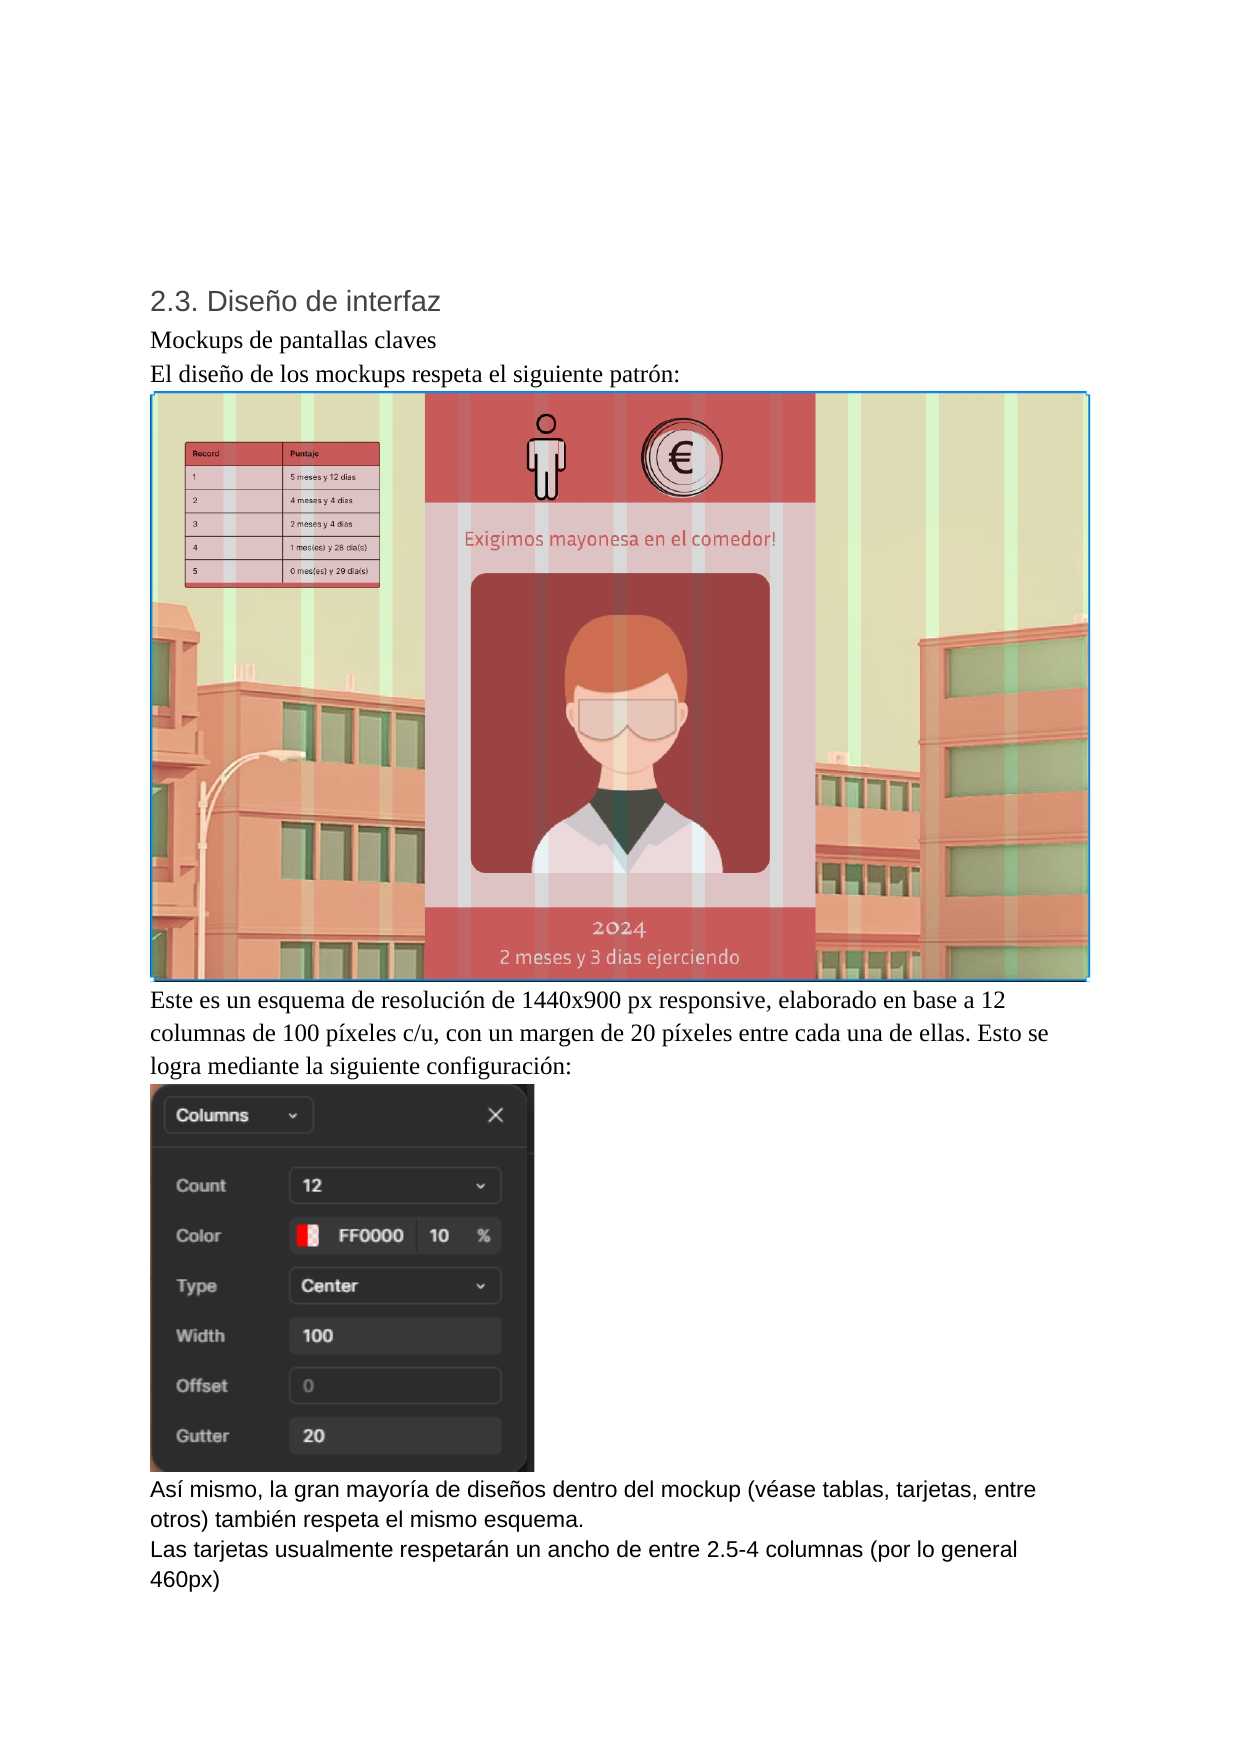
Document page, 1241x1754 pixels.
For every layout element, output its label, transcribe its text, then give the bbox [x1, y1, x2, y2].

subtitle 2.3. Diseño de interfaz [150, 284, 1090, 317]
text El diseño de los mockups respeta el siguiente patrón: [150, 359, 1090, 387]
picture [150, 1084, 535, 1472]
text Las tarjetas usualmente respetarán un ancho de entre 2.5-4 columnas (por lo general 460px) [150, 1536, 1090, 1592]
text Así mismo, la gran mayoría de diseños dentro del mockup (véase tablas, tarjetas, entre otros) también respeta el mismo esquema. [150, 1476, 1090, 1532]
picture [150, 391, 1091, 982]
text Mockups de pantallas claves [150, 326, 1090, 354]
text Este es un esquema de resolución de 1440x900 px responsive, elaborado en base a 12 columnas de 100 píxeles c/u, con un margen de 20 píxeles entre cada una de ellas. Esto se logra mediante la siguiente configuración: [150, 985, 1090, 1080]
